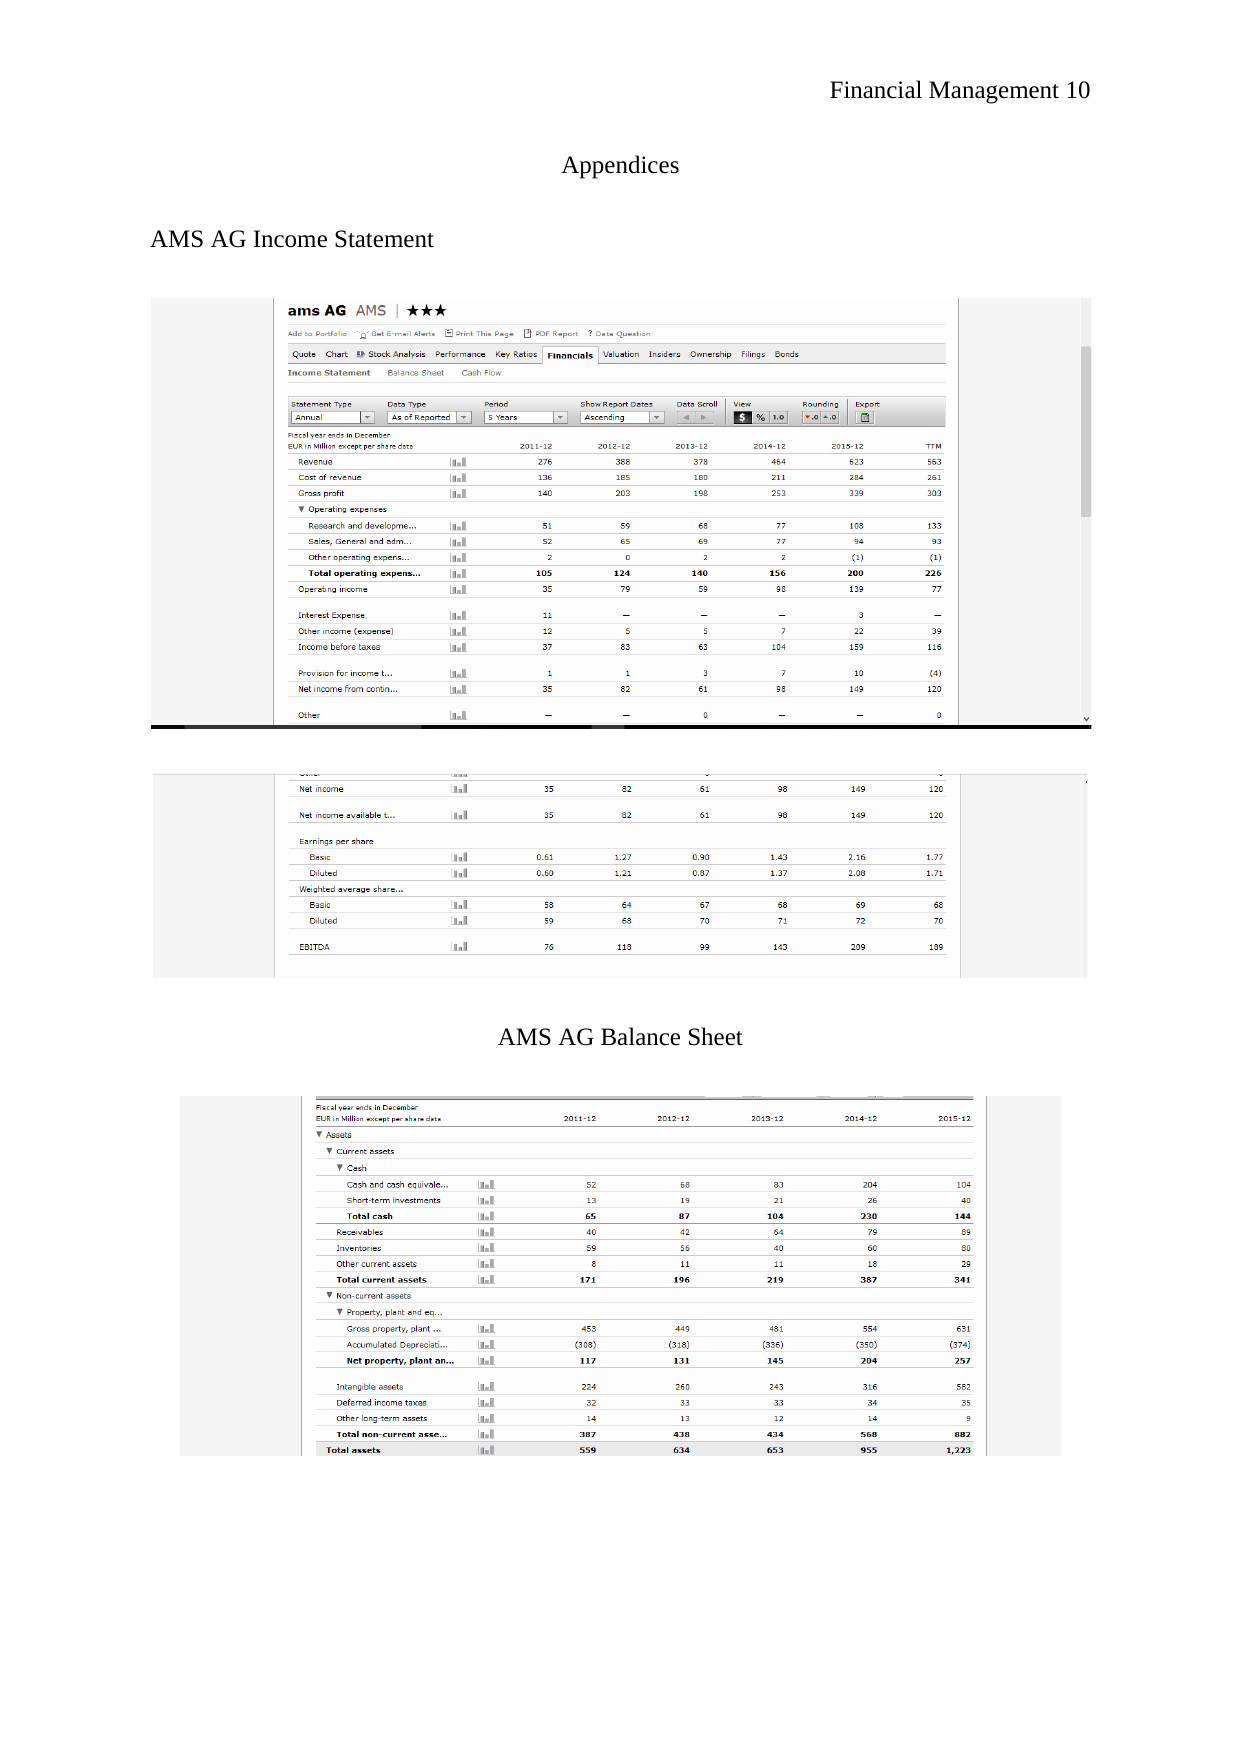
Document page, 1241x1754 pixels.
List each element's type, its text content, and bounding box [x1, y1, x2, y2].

picture [151, 298, 1092, 729]
text AMS AG Balance Sheet [150, 1022, 1090, 1051]
text Appendices [150, 150, 1090, 179]
picture [152, 773, 1088, 978]
text AMS AG Income Statement [150, 224, 1090, 253]
picture [179, 1096, 1061, 1456]
